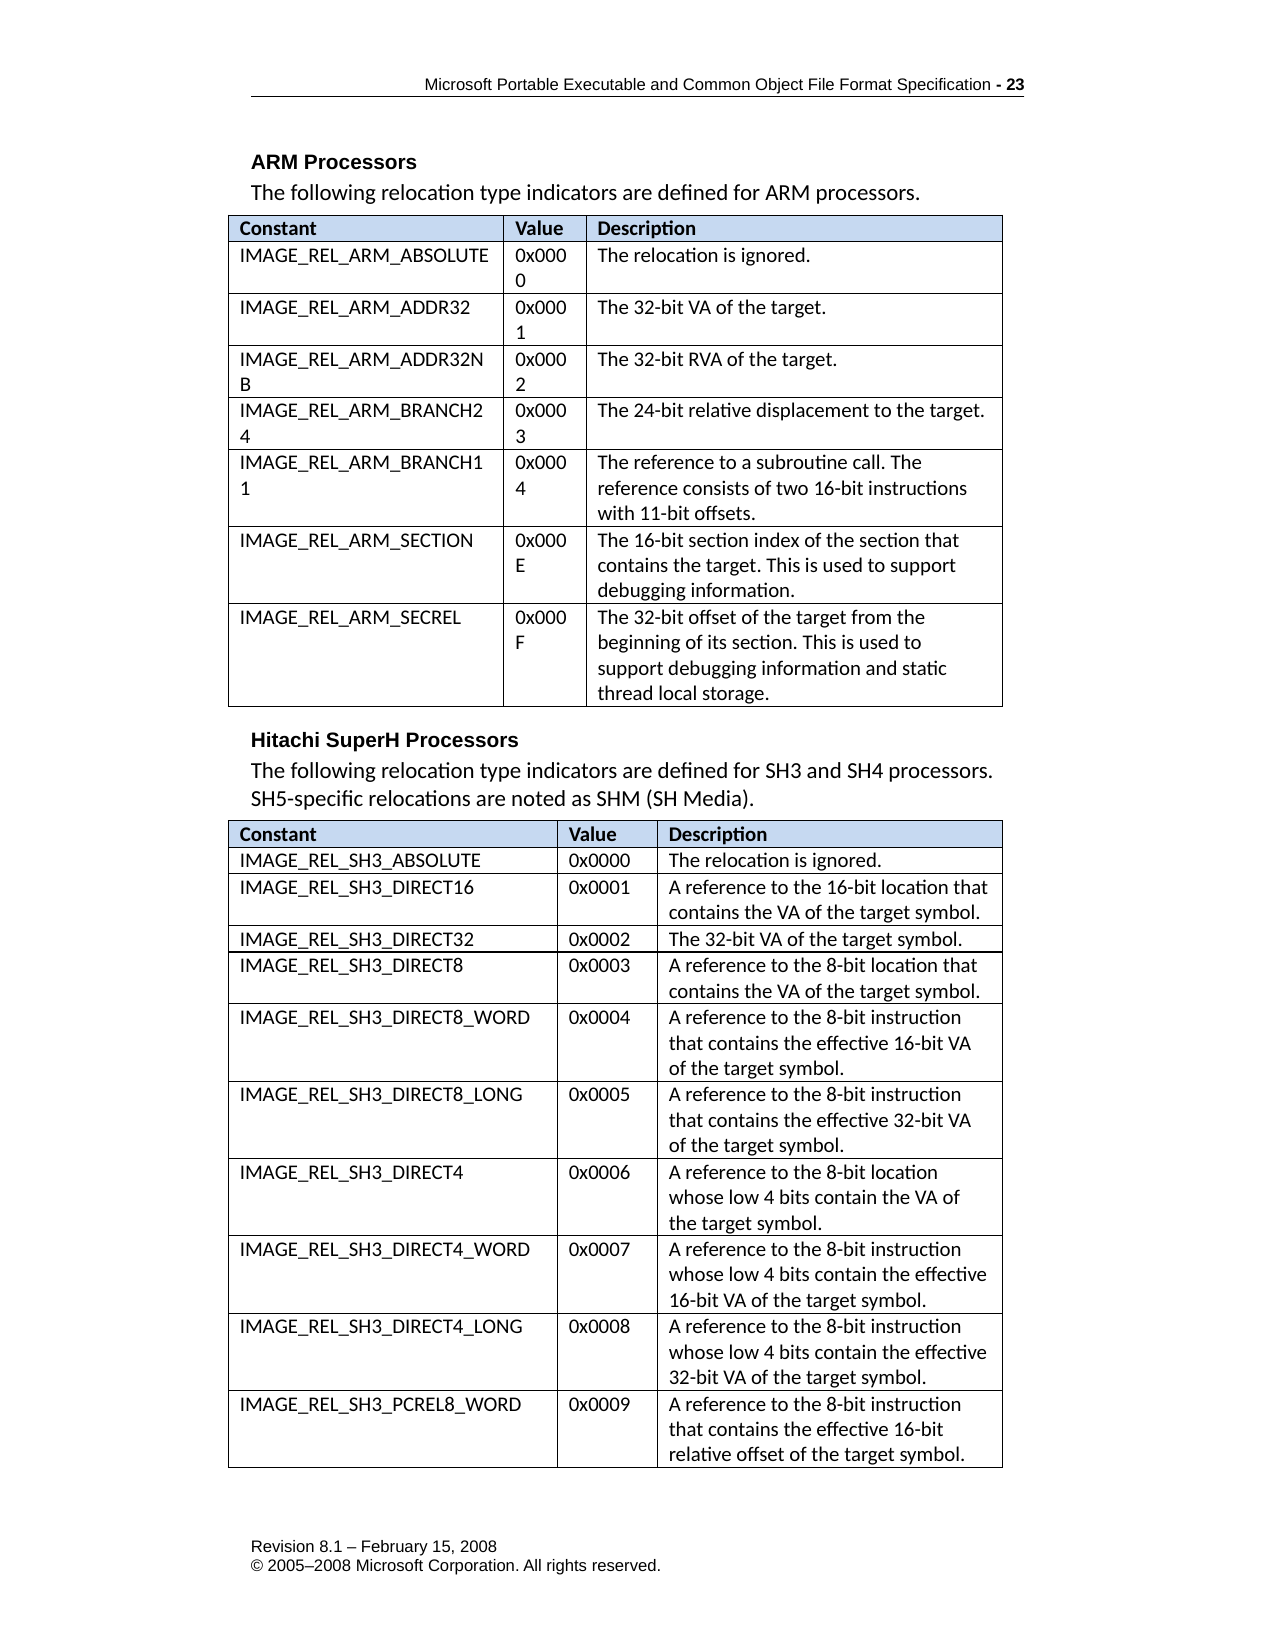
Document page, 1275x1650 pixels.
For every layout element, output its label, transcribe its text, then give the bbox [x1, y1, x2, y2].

table_cell 0x0003 [558, 953, 657, 1003]
table_cell 0x000F [504, 604, 586, 706]
table_cell The 24-bit relative displacement to the target. [587, 398, 1002, 448]
table_cell The 32-bit RVA of the target. [587, 346, 1002, 397]
table_header Constant [229, 216, 503, 241]
table_cell A reference to the 8-bit location that contains the VA of the target symbol. [658, 953, 1002, 1003]
table_cell IMAGE_REL_SH3_DIRECT8_WORD [229, 1004, 557, 1081]
table_cell A reference to the 8-bit instruction that contains the effective 16-bit relative offset of the target symbol. [658, 1391, 1002, 1467]
table_cell 0x0001 [504, 294, 586, 345]
table_header Value [558, 821, 657, 847]
table_cell 0x0009 [558, 1391, 657, 1467]
text The following relocation type indicators are defined for SH3 and SH4 processors. SH5-specific relocations are noted as SHM (SH Media). [251, 756, 1024, 812]
table_cell The relocation is ignored. [658, 848, 1002, 873]
table_cell The 32-bit VA of the target symbol. [658, 926, 1002, 951]
table_cell A reference to the 8-bit instruction whose low 4 bits contain the effective 16-bit VA of the target symbol. [658, 1236, 1002, 1312]
table_cell IMAGE_REL_SH3_DIRECT8 [229, 953, 557, 1003]
table_cell The 32-bit VA of the target. [587, 294, 1002, 345]
table_cell IMAGE_REL_ARM_ADDR32 [229, 294, 503, 345]
table_cell IMAGE_REL_SH3_DIRECT4_WORD [229, 1236, 557, 1312]
table_cell IMAGE_REL_SH3_DIRECT32 [229, 926, 557, 951]
table_cell The 16-bit section index of the section that contains the target. This is used to support debugging information. [587, 527, 1002, 603]
table_cell IMAGE_REL_ARM_BRANCH24 [229, 398, 503, 448]
table_cell IMAGE_REL_ARM_ABSOLUTE [229, 242, 503, 293]
table_cell 0x0004 [558, 1004, 657, 1081]
table_header Value [504, 216, 586, 241]
table_cell The 32-bit offset of the target from the beginning of its section. This is used to support debugging information and static thread local storage. [587, 604, 1002, 706]
table_cell IMAGE_REL_ARM_SECREL [229, 604, 503, 706]
subtitle Hitachi SuperH Processors [251, 728, 1024, 752]
table_cell A reference to the 16-bit location that contains the VA of the target symbol. [658, 874, 1002, 925]
table_cell A reference to the 8-bit instruction whose low 4 bits contain the effective 32-bit VA of the target symbol. [658, 1314, 1002, 1390]
table_cell A reference to the 8-bit instruction that contains the effective 32-bit VA of the target symbol. [658, 1082, 1002, 1158]
table_cell 0x0001 [558, 874, 657, 925]
table_header Constant [229, 821, 557, 847]
table_cell The reference to a subroutine call. The reference consists of two 16-bit instructions with 11-bit offsets. [587, 450, 1002, 526]
text The following relocation type indicators are defined for ARM processors. [251, 178, 1024, 206]
table_cell 0x0006 [558, 1159, 657, 1235]
subtitle ARM Processors [251, 150, 1024, 174]
table_cell IMAGE_REL_SH3_DIRECT4 [229, 1159, 557, 1235]
table_cell IMAGE_REL_ARM_BRANCH11 [229, 450, 503, 526]
table_cell The relocation is ignored. [587, 242, 1002, 293]
table_cell 0x000E [504, 527, 586, 603]
table_cell 0x0007 [558, 1236, 657, 1312]
table_cell 0x0003 [504, 398, 586, 448]
table_header Description [658, 821, 1002, 847]
table_cell IMAGE_REL_SH3_PCREL8_WORD [229, 1391, 557, 1467]
table_cell 0x0002 [558, 926, 657, 951]
table_cell 0x0005 [558, 1082, 657, 1158]
table_cell 0x0008 [558, 1314, 657, 1390]
table_cell IMAGE_REL_SH3_DIRECT8_LONG [229, 1082, 557, 1158]
table_cell 0x0000 [558, 848, 657, 873]
table_cell 0x0000 [504, 242, 586, 293]
table_cell A reference to the 8-bit location whose low 4 bits contain the VA of the target symbol. [658, 1159, 1002, 1235]
table_cell IMAGE_REL_SH3_DIRECT4_LONG [229, 1314, 557, 1390]
table_cell A reference to the 8-bit instruction that contains the effective 16-bit VA of the target symbol. [658, 1004, 1002, 1081]
table_cell 0x0002 [504, 346, 586, 397]
table_cell 0x0004 [504, 450, 586, 526]
table_cell IMAGE_REL_ARM_ADDR32NB [229, 346, 503, 397]
table_cell IMAGE_REL_ARM_SECTION [229, 527, 503, 603]
table_header Description [587, 216, 1002, 241]
table_cell IMAGE_REL_SH3_DIRECT16 [229, 874, 557, 925]
table_cell IMAGE_REL_SH3_ABSOLUTE [229, 848, 557, 873]
